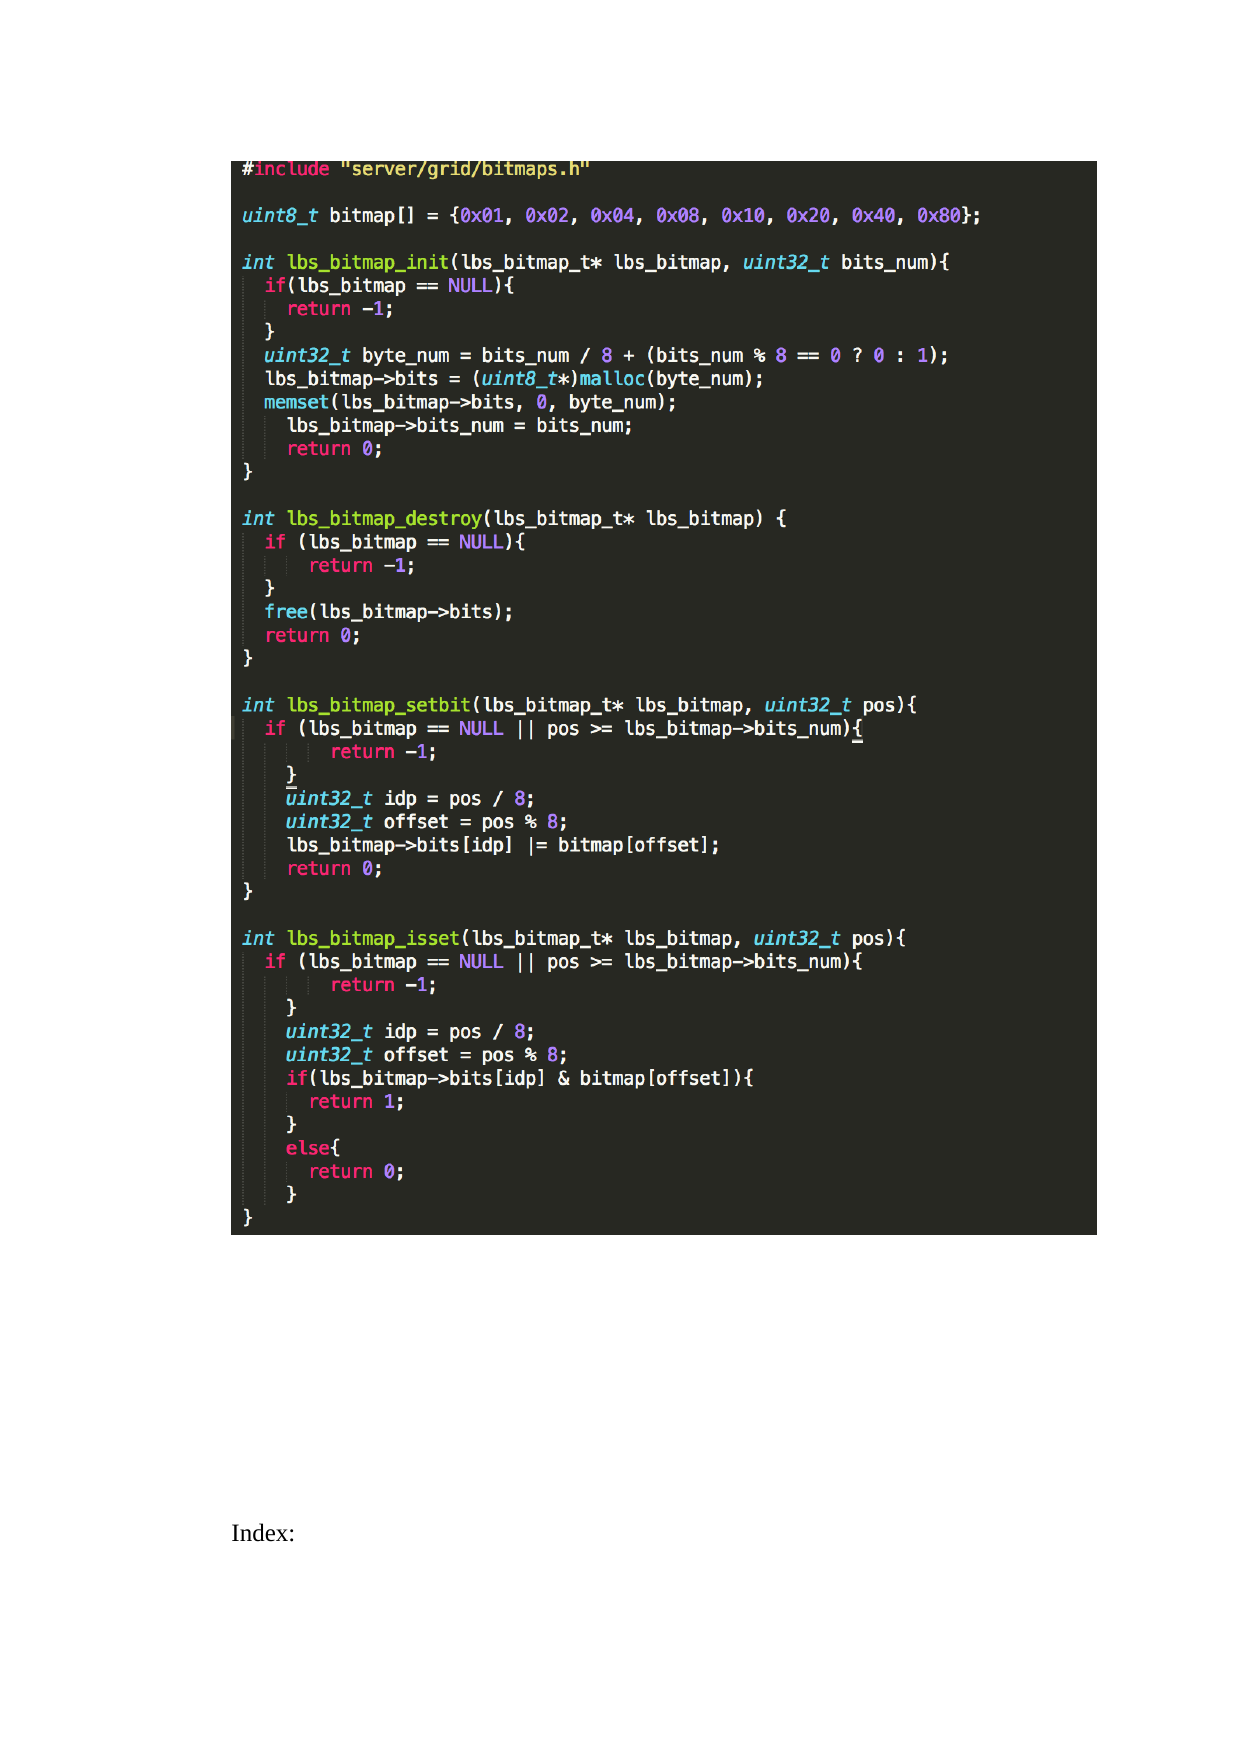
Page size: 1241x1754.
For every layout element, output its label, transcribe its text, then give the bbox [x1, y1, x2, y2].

list Index: [231, 1516, 1053, 1549]
picture [231, 161, 1097, 1235]
